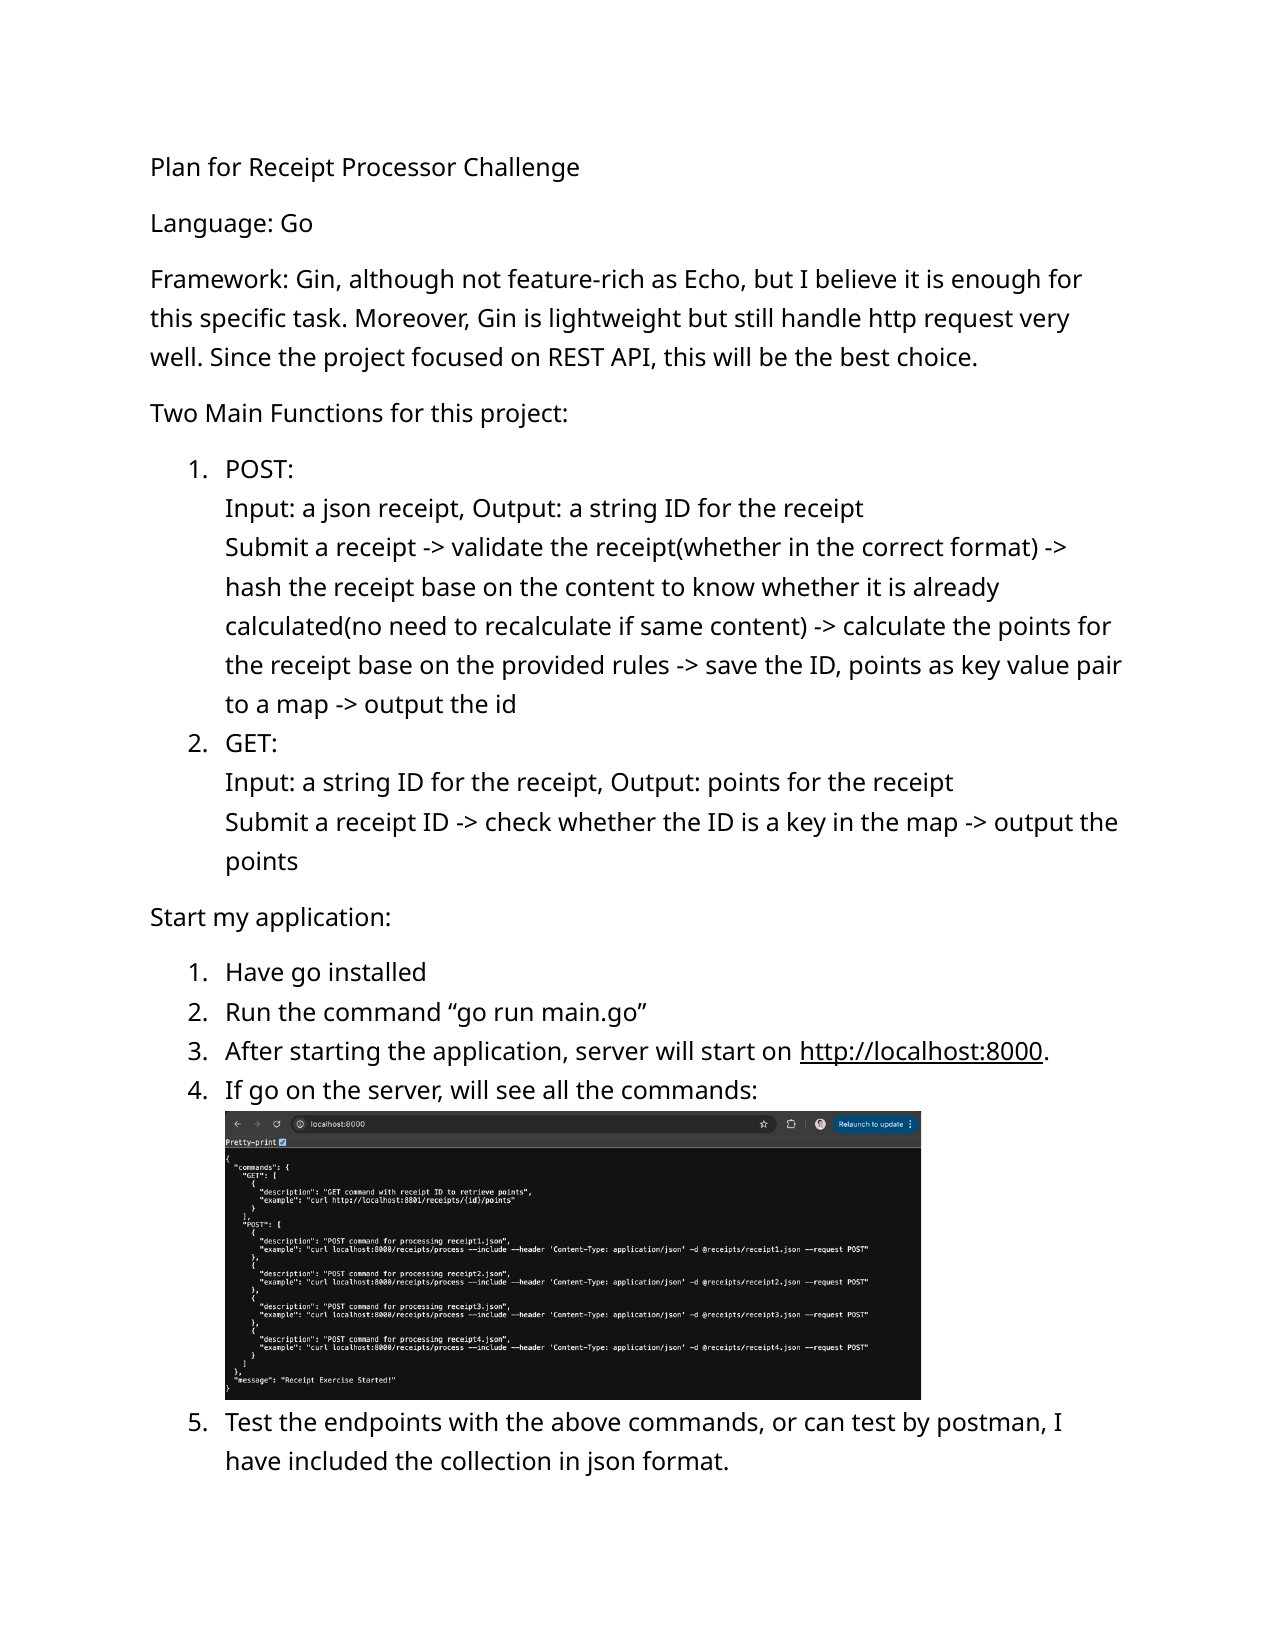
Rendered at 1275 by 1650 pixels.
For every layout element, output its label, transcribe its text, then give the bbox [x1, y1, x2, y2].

list Input: a json receipt, Output: a string ID for the receipt [225, 491, 1125, 525]
list After starting the application, server will start on http://localhost:8000. [187, 1033, 1125, 1067]
list Submit a receipt ID -> check whether the ID is a key in the map -> output the points [225, 804, 1125, 877]
text Language: Go [150, 206, 1125, 240]
text Plan for Receipt Processor Challenge [150, 150, 1125, 184]
list Have go installed [187, 955, 1125, 989]
list GET: [187, 726, 1125, 760]
text Start my application: [150, 899, 1125, 933]
list Submit a receipt -> validate the receipt(whether in the correct format) -> hash the receipt base on the content to know whether it is already calculated(no need to recalculate if same content) -> calculate the points for the receipt base on the provided rules -> save the ID, points as key value pair to a map -> output the id [225, 530, 1125, 721]
text Framework: Gin, although not feature-rich as Echo, but I believe it is enough for this specific task. Moreover, Gin is lightweight but still handle http request very well. Since the project focused on REST API, this will be the best choice. [150, 262, 1125, 374]
list Run the command “go run main.go” [187, 994, 1125, 1028]
picture [225, 1111, 922, 1400]
text Two Main Functions for this project: [150, 396, 1125, 430]
list Input: a string ID for the receipt, Output: points for the receipt [225, 765, 1125, 799]
list Test the endpoints with the above commands, or can test by postman, I have included the collection in json format. [187, 1404, 1125, 1478]
list POST: [187, 452, 1125, 486]
